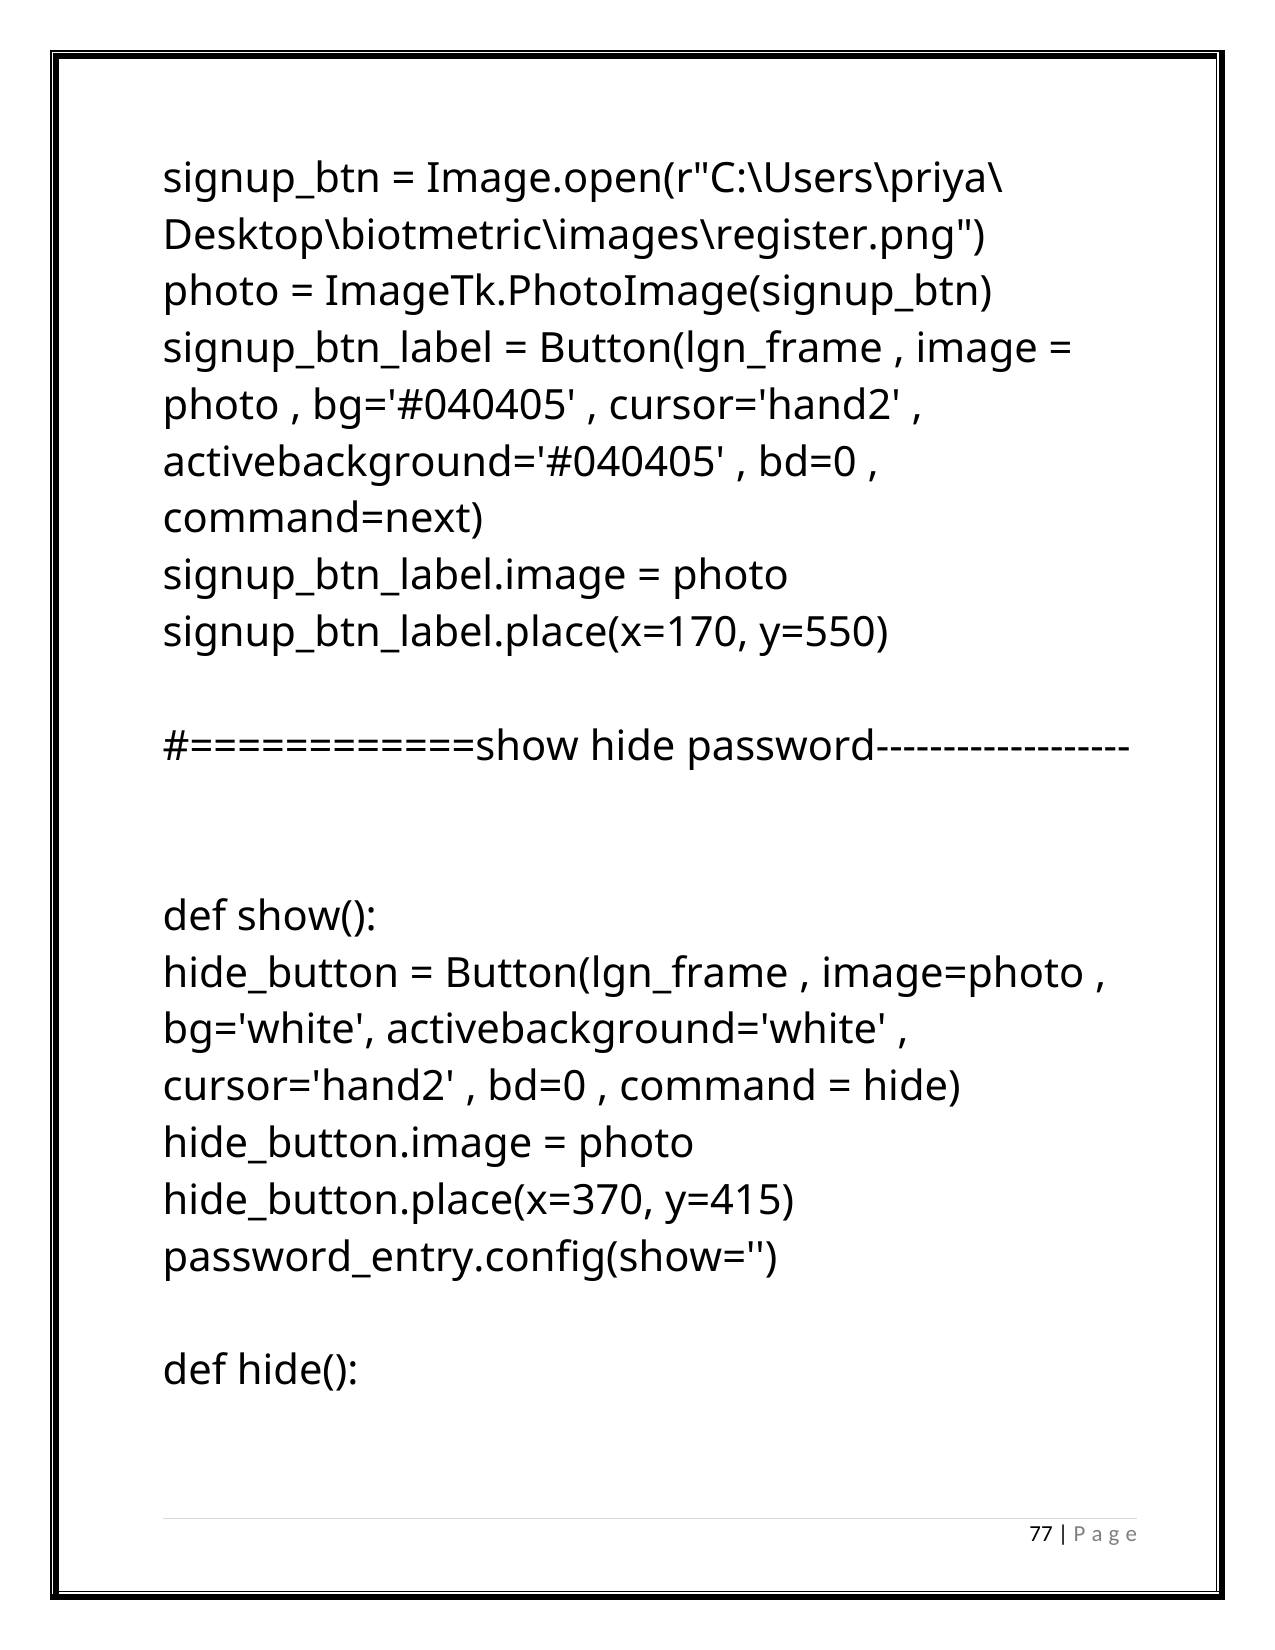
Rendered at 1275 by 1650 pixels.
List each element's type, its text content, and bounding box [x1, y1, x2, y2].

text hide_button.place(x=370, y=415) [162, 1169, 1137, 1226]
text #============show hide password------------------- [162, 715, 1137, 772]
text def show(): [162, 886, 1137, 942]
text signup_btn_label.place(x=170, y=550) [162, 602, 1137, 659]
text photo = ImageTk.PhotoImage(signup_btn) [162, 261, 1137, 318]
text password_entry.config(show='') [162, 1226, 1137, 1283]
text signup_btn_label = Button(lgn_frame , image = photo , bg='#040405' , cursor='hand2' , activebackground='#040405' , bd=0 , command=next) [162, 318, 1137, 545]
text hide_button.image = photo [162, 1113, 1137, 1169]
text signup_btn_label.image = photo [162, 545, 1137, 602]
text def hide(): [162, 1340, 1137, 1397]
text hide_button = Button(lgn_frame , image=photo , bg='white', activebackground='white' , cursor='hand2' , bd=0 , command = hide) [162, 942, 1137, 1113]
text signup_btn = Image.open(r"C:\Users\priya\Desktop\biotmetric\images\register.png") [162, 148, 1137, 261]
